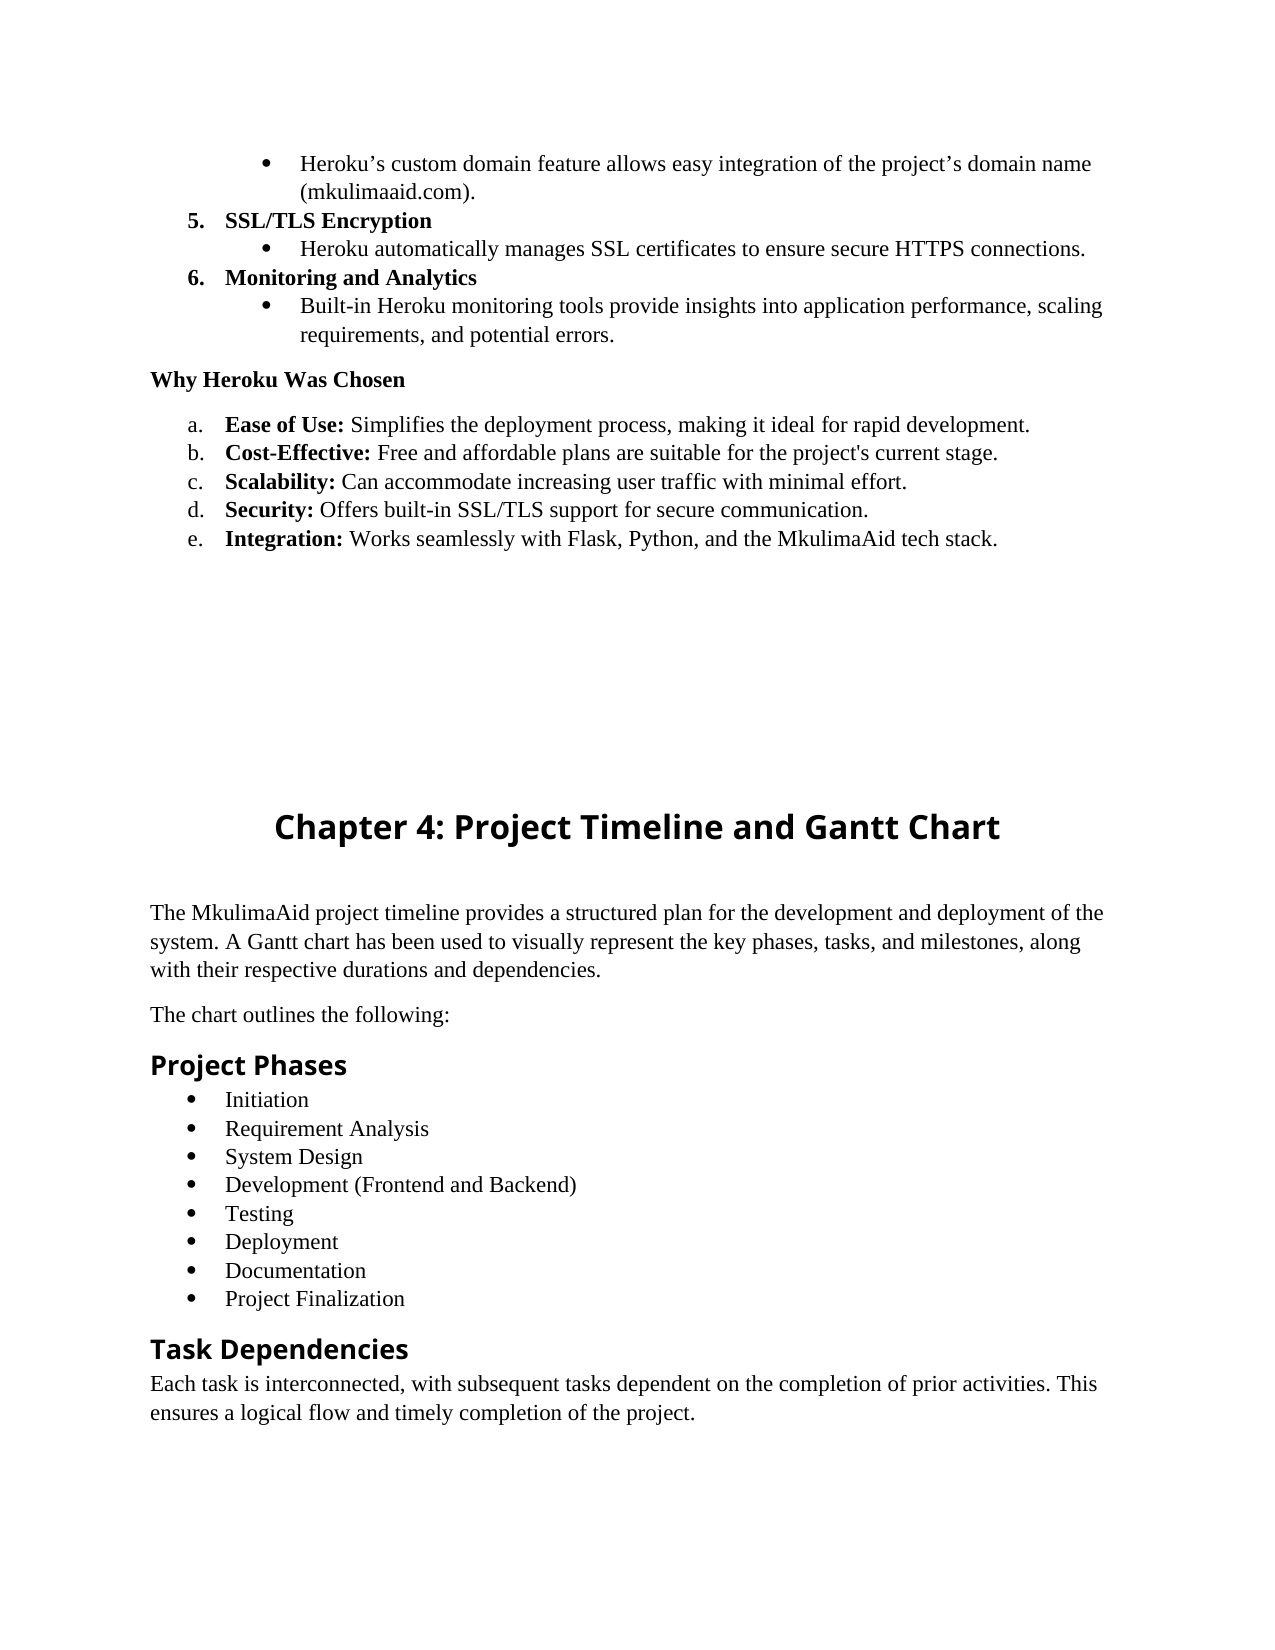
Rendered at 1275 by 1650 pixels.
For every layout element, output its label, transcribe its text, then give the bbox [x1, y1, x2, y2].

list Scalability: Can accommodate increasing user traffic with minimal effort. [187, 468, 1125, 494]
list Requirement Analysis [187, 1115, 1125, 1141]
subtitle Chapter 4: Project Timeline and Gantt Chart [150, 803, 1125, 849]
list Security: Offers built-in SSL/TLS support for secure communication. [187, 496, 1125, 522]
list Heroku’s custom domain feature allows easy integration of the project’s domain name (mkulimaaid.com). [262, 150, 1125, 205]
list Cost-Effective: Free and affordable plans are suitable for the project's current stage. [187, 439, 1125, 466]
list Project Finalization [187, 1285, 1125, 1312]
list Deployment [187, 1228, 1125, 1255]
text The MkulimaAid project timeline provides a structured plan for the development and deployment of the system. A Gantt chart has been used to visually represent the key phases, tasks, and milestones, along with their respective durations and dependencies. [150, 899, 1125, 983]
text Each task is interconnected, with subsequent tasks dependent on the completion of prior activities. This ensures a logical flow and timely completion of the project. [150, 1370, 1125, 1425]
list Ease of Use: Simplifies the deployment process, making it ideal for rapid development. [187, 411, 1125, 437]
list Initiation [187, 1086, 1125, 1113]
list Development (Frontend and Backend) [187, 1172, 1125, 1198]
list Heroku automatically manages SSL certificates to ensure secure HTTPS connections. [262, 235, 1125, 262]
list Documentation [187, 1257, 1125, 1283]
list Testing [187, 1200, 1125, 1226]
subtitle Project Phases [150, 1046, 1125, 1083]
text Why Heroku Was Chosen [150, 366, 1125, 392]
subtitle Task Dependencies [150, 1330, 1125, 1367]
list Integration: Works seamlessly with Flask, Python, and the MkulimaAid tech stack. [187, 524, 1125, 551]
list Built-in Heroku monitoring tools provide insights into application performance, scaling requirements, and potential errors. [262, 292, 1125, 347]
text The chart outlines the following: [150, 1001, 1125, 1028]
list System Design [187, 1143, 1125, 1169]
list SSL/TLS Encryption [187, 207, 1125, 233]
list Monitoring and Analytics [187, 264, 1125, 290]
